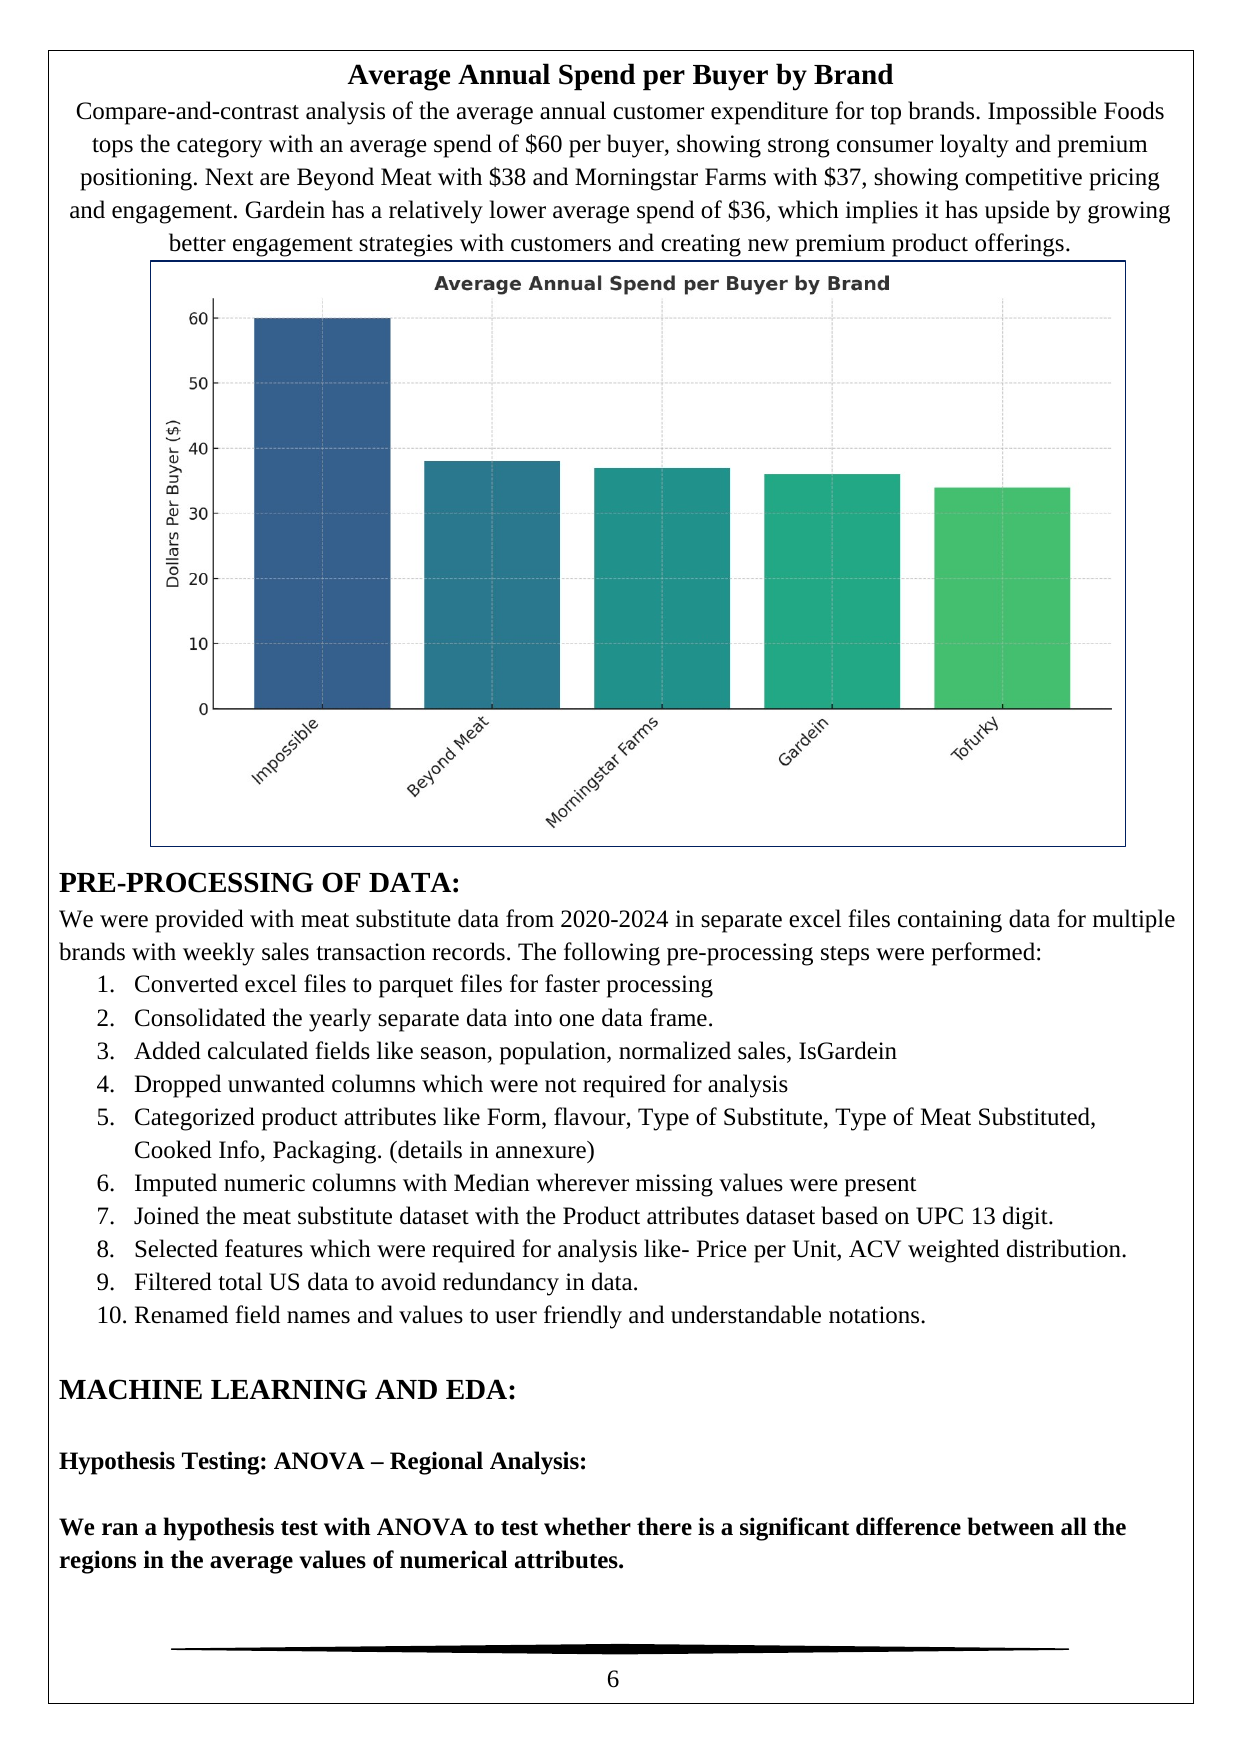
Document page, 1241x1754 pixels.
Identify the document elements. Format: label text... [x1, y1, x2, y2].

list Dropped unwanted columns which were not required for analysis [96, 1069, 1193, 1098]
list Filtered total US data to avoid redundancy in data. [96, 1267, 1193, 1296]
list Converted excel files to parquet files for faster processing [96, 970, 1193, 998]
subtitle Hypothesis Testing: ANOVA – Regional Analysis: [59, 1446, 1193, 1474]
text We ran a hypothesis test with ANOVA to test whether there is a significant difference between all the regions in the average values of numerical attributes. [59, 1512, 1128, 1573]
subtitle MACHINE LEARNING AND EDA: [59, 1372, 1193, 1406]
subtitle PRE-PROCESSING OF DATA: [59, 865, 1193, 899]
text Compare-and-contrast analysis of the average annual customer expenditure for top brands. Impossible Foods tops the category with an average spend of $60 per buyer, showing strong consumer loyalty and premium positioning. Next are Beyond Meat with $38 and Morningstar Farms with $37, showing competitive pricing and engagement. Gardein has a relatively lower average spend of $36, which implies it has upside by growing better engagement strategies with customers and creating new premium product offerings. [69, 96, 1171, 257]
picture [165, 275, 1112, 829]
list Joined the meat substitute dataset with the Product attributes dataset based on UPC 13 digit. [96, 1201, 1193, 1230]
text We were provided with meat substitute data from 2020-2024 in separate excel files containing data for multiple brands with weekly sales transaction records. The following pre-processing steps were performed: [59, 904, 1193, 966]
list Renamed field names and values to user friendly and understandable notations. [96, 1300, 1193, 1329]
list Selected features which were required for analysis like- Price per Unit, ACV weighted distribution. [96, 1234, 1193, 1263]
list Consolidated the yearly separate data into one data frame. [96, 1003, 1193, 1031]
list Imputed numeric columns with Median wherever missing values were present [96, 1168, 1193, 1197]
subtitle Average Annual Spend per Buyer by Brand [202, 57, 1039, 91]
list Categorized product attributes like Form, flavour, Type of Substitute, Type of Meat Substituted, Cooked Info, Packaging. (details in annexure) [96, 1102, 1175, 1164]
list Added calculated fields like season, population, normalized sales, IsGardein [96, 1036, 1193, 1065]
